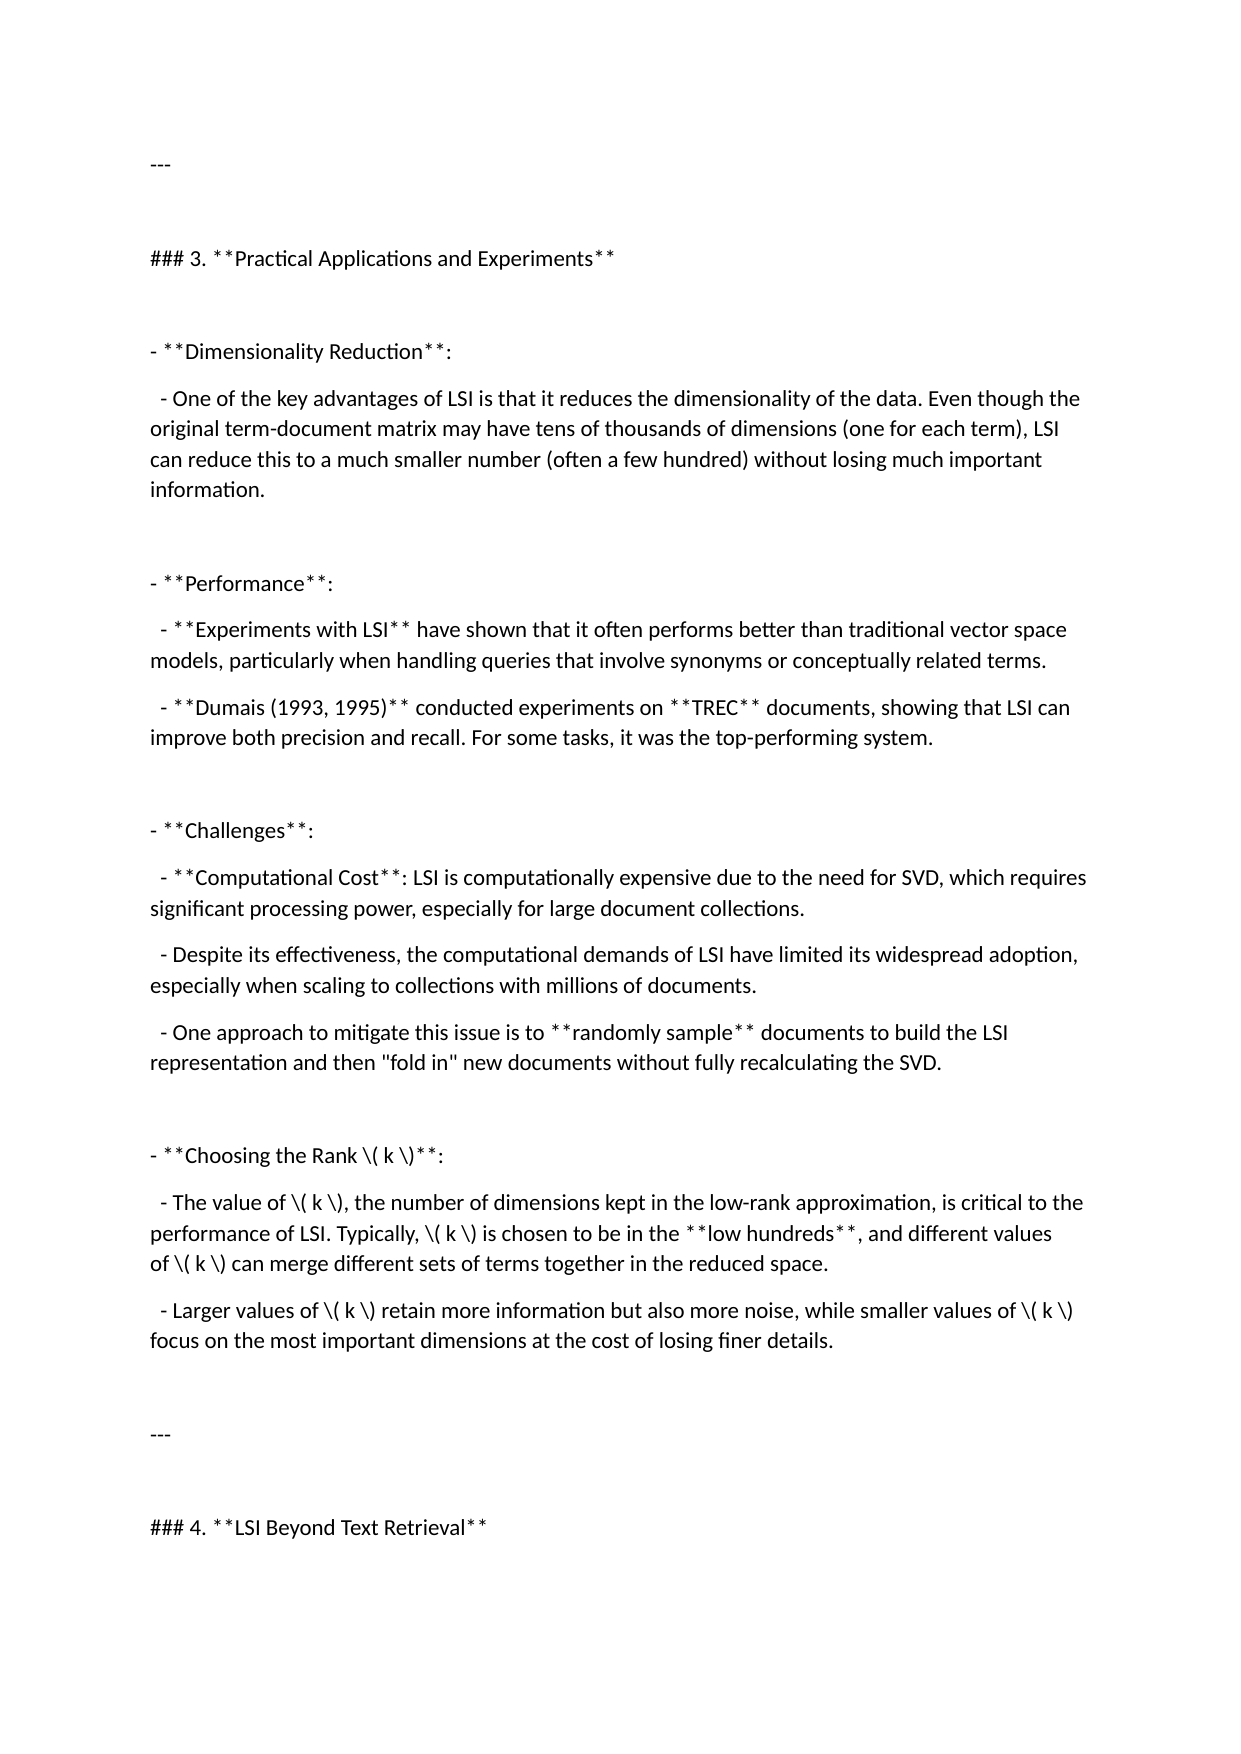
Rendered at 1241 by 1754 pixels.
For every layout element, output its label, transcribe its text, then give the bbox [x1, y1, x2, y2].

text - **Choosing the Rank \( k \)**: [150, 1142, 1090, 1170]
text - Larger values of \( k \) retain more information but also more noise, while smaller values of \( k \) focus on the most important dimensions at the cost of losing finer details. [150, 1296, 1090, 1354]
text - **Dumais (1993, 1995)** conducted experiments on **TREC** documents, showing that LSI can improve both precision and recall. For some tasks, it was the top-performing system. [150, 693, 1090, 751]
text - **Challenges**: [150, 817, 1090, 845]
text - **Computational Cost**: LSI is computationally expensive due to the need for SVD, which requires significant processing power, especially for large document collections. [150, 863, 1090, 922]
text - **Experiments with LSI** have shown that it often performs better than traditional vector space models, particularly when handling queries that involve synonyms or conceptually related terms. [150, 616, 1090, 674]
text - **Dimensionality Reduction**: [150, 337, 1090, 366]
text - Despite its effectiveness, the computational demands of LSI have limited its widespread adoption, especially when scaling to collections with millions of documents. [150, 941, 1090, 999]
text --- [150, 150, 1090, 178]
text --- [150, 1420, 1090, 1448]
text - **Performance**: [150, 569, 1090, 597]
text - The value of \( k \), the number of dimensions kept in the low-rank approximation, is critical to the performance of LSI. Typically, \( k \) is chosen to be in the **low hundreds**, and different values of \( k \) can merge different sets of terms together in the reduced space. [150, 1188, 1090, 1277]
text ### 4. **LSI Beyond Text Retrieval** [150, 1513, 1090, 1542]
text - One approach to mitigate this issue is to **randomly sample** documents to build the LSI representation and then "fold in" new documents without fully recalculating the SVD. [150, 1018, 1090, 1076]
text - One of the key advantages of LSI is that it reduces the dimensionality of the data. Even though the original term-document matrix may have tens of thousands of dimensions (one for each term), LSI can reduce this to a much smaller number (often a few hundred) without losing much important information. [150, 384, 1090, 503]
text ### 3. **Practical Applications and Experiments** [150, 244, 1090, 272]
